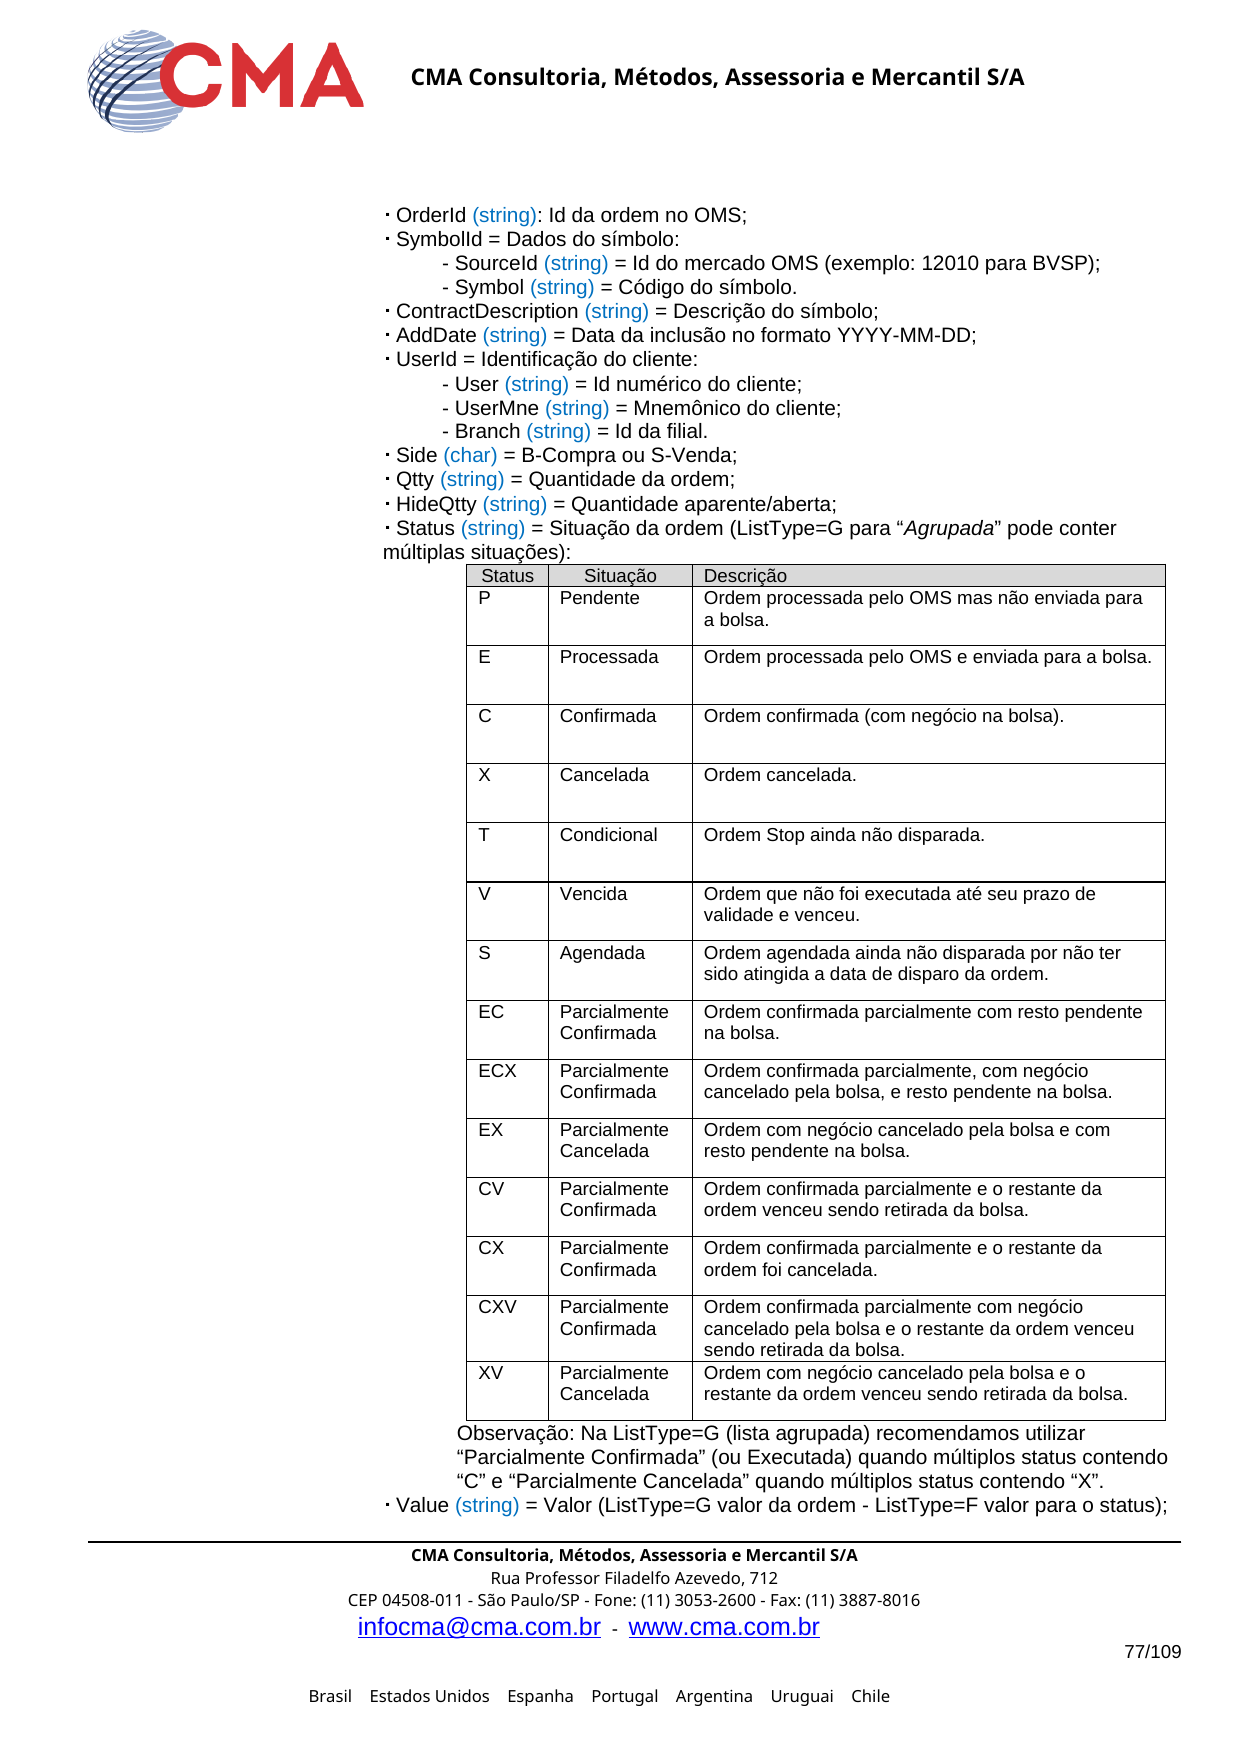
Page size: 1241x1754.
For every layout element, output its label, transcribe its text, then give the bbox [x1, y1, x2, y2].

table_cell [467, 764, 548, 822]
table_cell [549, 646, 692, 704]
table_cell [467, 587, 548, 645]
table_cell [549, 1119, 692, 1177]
text Status (string) = Situação da ordem (ListType=G para “Agrupada” pode conter múltiplas situações): [383, 515, 1181, 563]
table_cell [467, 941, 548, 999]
text SymbolId = Dados do símbolo: [383, 227, 1181, 251]
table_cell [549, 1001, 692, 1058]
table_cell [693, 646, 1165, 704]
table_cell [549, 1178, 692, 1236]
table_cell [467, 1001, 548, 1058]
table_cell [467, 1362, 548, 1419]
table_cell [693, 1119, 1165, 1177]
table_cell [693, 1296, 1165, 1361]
text - SourceId (string) = Id do mercado OMS (exemplo: 12010 para BVSP); [442, 251, 1181, 275]
text ContractDescription (string) = Descrição do símbolo; [383, 299, 1181, 323]
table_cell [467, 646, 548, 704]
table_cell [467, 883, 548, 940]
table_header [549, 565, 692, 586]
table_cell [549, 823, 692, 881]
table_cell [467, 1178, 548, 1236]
text HideQtty (string) = Quantidade aparente/aberta; [383, 491, 1181, 515]
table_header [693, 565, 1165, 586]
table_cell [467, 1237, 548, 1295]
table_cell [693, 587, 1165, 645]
text - UserMne (string) = Mnemônico do cliente; [442, 395, 1181, 419]
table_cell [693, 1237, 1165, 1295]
text Qtty (string) = Quantidade da ordem; [383, 467, 1181, 491]
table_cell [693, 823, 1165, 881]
text AddDate (string) = Data da inclusão no formato YYYY-MM-DD; [383, 323, 1181, 347]
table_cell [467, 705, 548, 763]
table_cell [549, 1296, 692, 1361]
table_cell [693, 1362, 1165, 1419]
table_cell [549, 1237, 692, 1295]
text Side (char) = B-Compra ou S-Venda; [383, 443, 1181, 467]
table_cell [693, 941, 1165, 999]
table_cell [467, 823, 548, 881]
text Value (string) = Valor (ListType=G valor da ordem - ListType=F valor para o status); [383, 1492, 1181, 1517]
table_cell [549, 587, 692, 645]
picture [87, 29, 364, 133]
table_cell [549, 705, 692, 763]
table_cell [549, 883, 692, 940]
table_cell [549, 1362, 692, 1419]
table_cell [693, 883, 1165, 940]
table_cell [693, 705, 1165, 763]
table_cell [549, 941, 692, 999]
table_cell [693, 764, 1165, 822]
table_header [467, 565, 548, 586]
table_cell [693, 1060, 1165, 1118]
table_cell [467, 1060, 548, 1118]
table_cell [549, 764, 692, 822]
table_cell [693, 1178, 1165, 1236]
text - User (string) = Id numérico do cliente; [442, 371, 1181, 395]
text UserId = Identificação do cliente: [383, 347, 1181, 371]
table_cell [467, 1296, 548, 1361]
text - Symbol (string) = Código do símbolo. [442, 275, 1181, 299]
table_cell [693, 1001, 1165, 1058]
text OrderId (string): Id da ordem no OMS; [383, 203, 1181, 227]
text - Branch (string) = Id da filial. [442, 419, 1181, 443]
text Observação: Na ListType=G (lista agrupada) recomendamos utilizar “Parcialmente Confirmada” (ou Executada) quando múltiplos status contendo “C” e “Parcialmente Cancelada” quando múltiplos status contendo “X”. [457, 1421, 1181, 1492]
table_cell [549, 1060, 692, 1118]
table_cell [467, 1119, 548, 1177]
